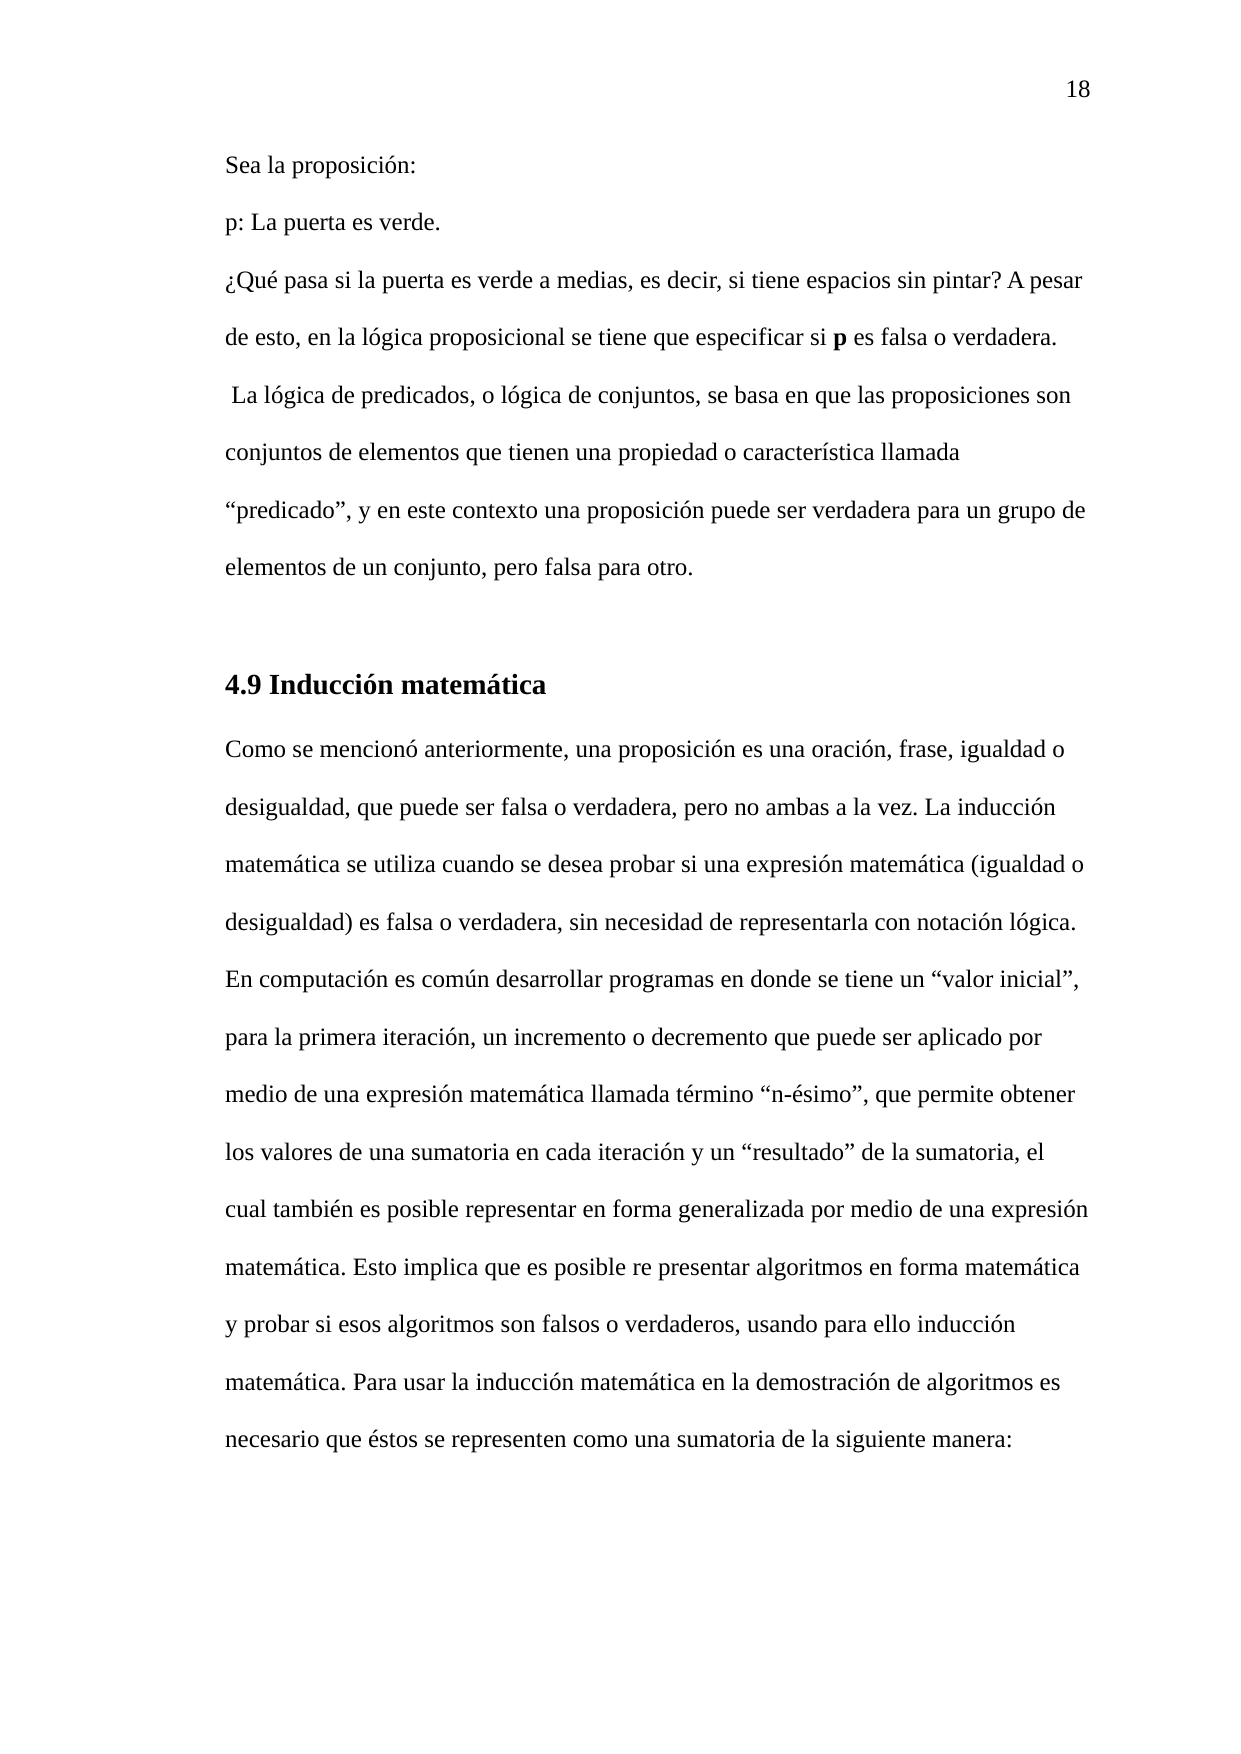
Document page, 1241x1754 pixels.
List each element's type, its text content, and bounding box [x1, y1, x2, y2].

list La lógica de predicados, o lógica de conjuntos, se basa en que las proposiciones son conjuntos de elementos que tienen una propiedad o característica llamada “predicado”, y en este contexto una proposición puede ser verdadera para un grupo de elementos de un conjunto, pero falsa para otro. [225, 380, 1090, 581]
list Como se mencionó anteriormente, una proposición es una oración, frase, igualdad o desigualdad, que puede ser falsa o verdadera, pero no ambas a la vez. La inducción matemática se utiliza cuando se desea probar si una expresión matemática (igualdad o desigualdad) es falsa o verdadera, sin necesidad de representarla con notación lógica. En computación es común desarrollar programas en donde se tiene un “valor inicial”, para la primera iteración, un incremento o decremento que puede ser aplicado por medio de una expresión matemática llamada término “n-ésimo”, que permite obtener los valores de una sumatoria en cada iteración y un “resultado” de la sumatoria, el cual también es posible representar en forma generalizada por medio de una expresión matemática. Esto implica que es posible re presentar algoritmos en forma matemática y probar si esos algoritmos son falsos o verdaderos, usando para ello inducción matemática. Para usar la inducción matemática en la demostración de algoritmos es necesario que éstos se representen como una sumatoria de la siguiente manera: [225, 734, 1090, 1453]
list p: La puerta es verde. [225, 207, 1090, 236]
list 4.9 Inducción matemática [225, 667, 1090, 701]
list ¿Qué pasa si la puerta es verde a medias, es decir, si tiene espacios sin pintar? A pesar de esto, en la lógica proposicional se tiene que especificar si p es falsa o verdadera. [225, 265, 1090, 351]
list Sea la proposición: [225, 150, 1090, 179]
